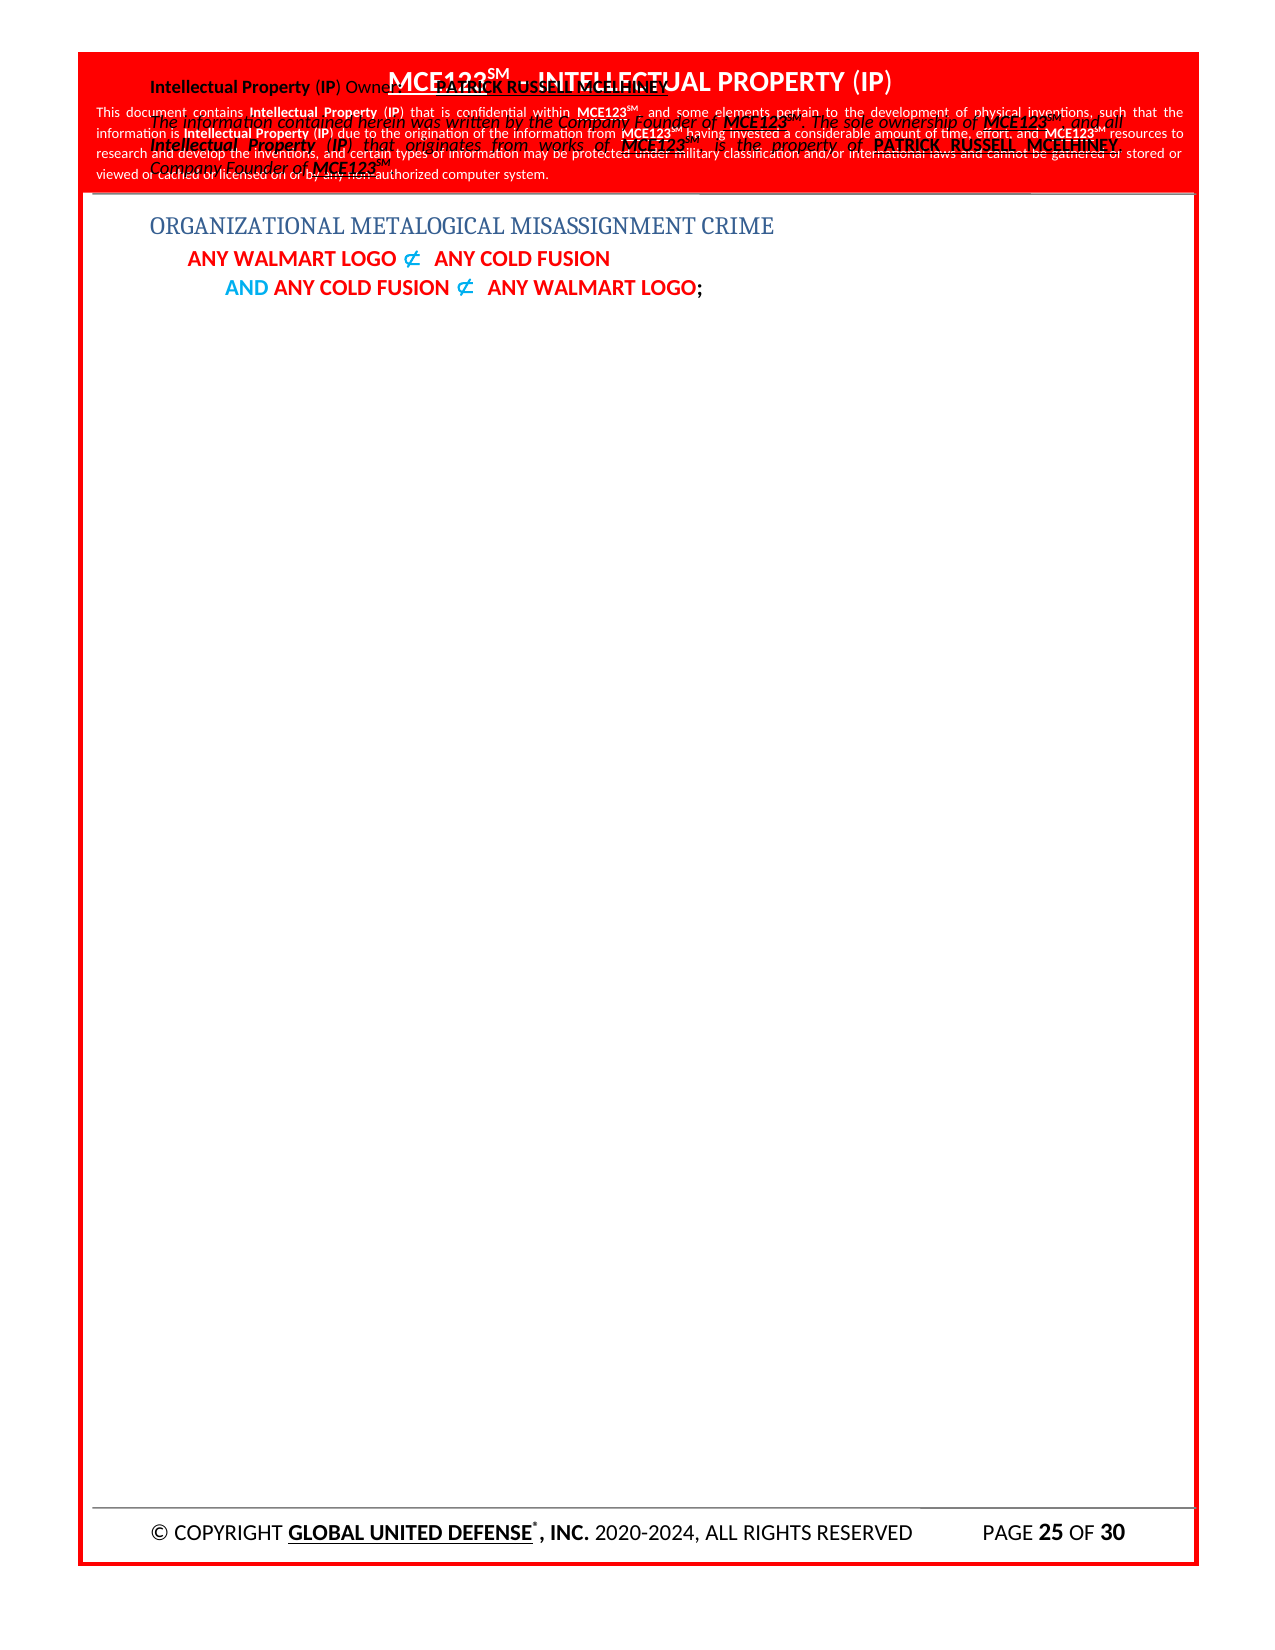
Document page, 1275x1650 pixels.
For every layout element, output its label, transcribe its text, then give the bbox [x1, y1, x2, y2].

text ANY WALMART LOGO Ë ANY COLD FUSION [187, 244, 1125, 273]
text AND ANY COLD FUSION Ë ANY WALMART LOGO; [187, 273, 1125, 301]
subtitle ORGANIZATIONAL METALOGICAL MISASSIGNMENT CRIME [150, 212, 1125, 240]
